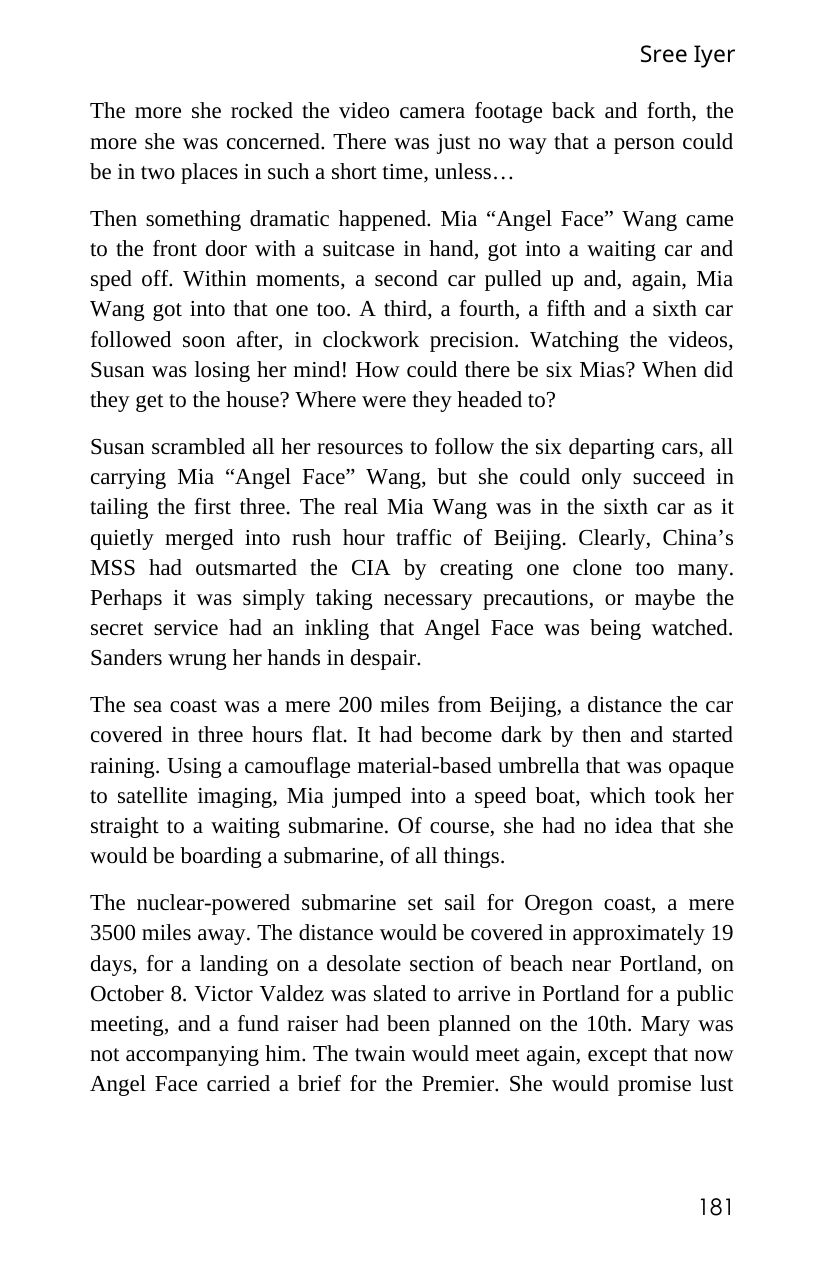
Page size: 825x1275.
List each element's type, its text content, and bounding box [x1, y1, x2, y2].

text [90, 889, 735, 1097]
text Then something dramatic happened. Mia “Angel Face” Wang came to the front door with a suitcase in hand, got into a waiting car and sped off. Within moments, a second car pulled up and, again, Mia Wang got into that one too. A third, a fourth, a fifth and a sixth car followed soon after, in clockwork precision. Watching the videos, Susan was losing her mind! How could there be six Mias? When did they get to the house? Where were they headed to? [90, 205, 735, 412]
text Susan scrambled all her resources to follow the six departing cars, all carrying Mia “Angel Face” Wang, but she could only succeed in tailing the first three. The real Mia Wang was in the sixth car as it quietly merged into rush hour traffic of Beijing. Clearly, China’s MSS had outsmarted the CIA by creating one clone too many. Perhaps it was simply taking necessary precautions, or maybe the secret service had an inkling that Angel Face was being watched. Sanders wrung her hands in despair. [90, 433, 735, 671]
text The sea coast was a mere 200 miles from Beijing, a distance the car covered in three hours flat. It had become dark by then and started raining. Using a camouflage material-based umbrella that was opaque to satellite imaging, Mia jumped into a speed boat, which took her straight to a waiting submarine. Of course, she had no idea that she would be boarding a submarine, of all things. [90, 691, 735, 869]
text The more she rocked the video camera footage back and forth, the more she was concerned. There was just no way that a person could be in two places in such a short time, unless… [90, 97, 735, 184]
